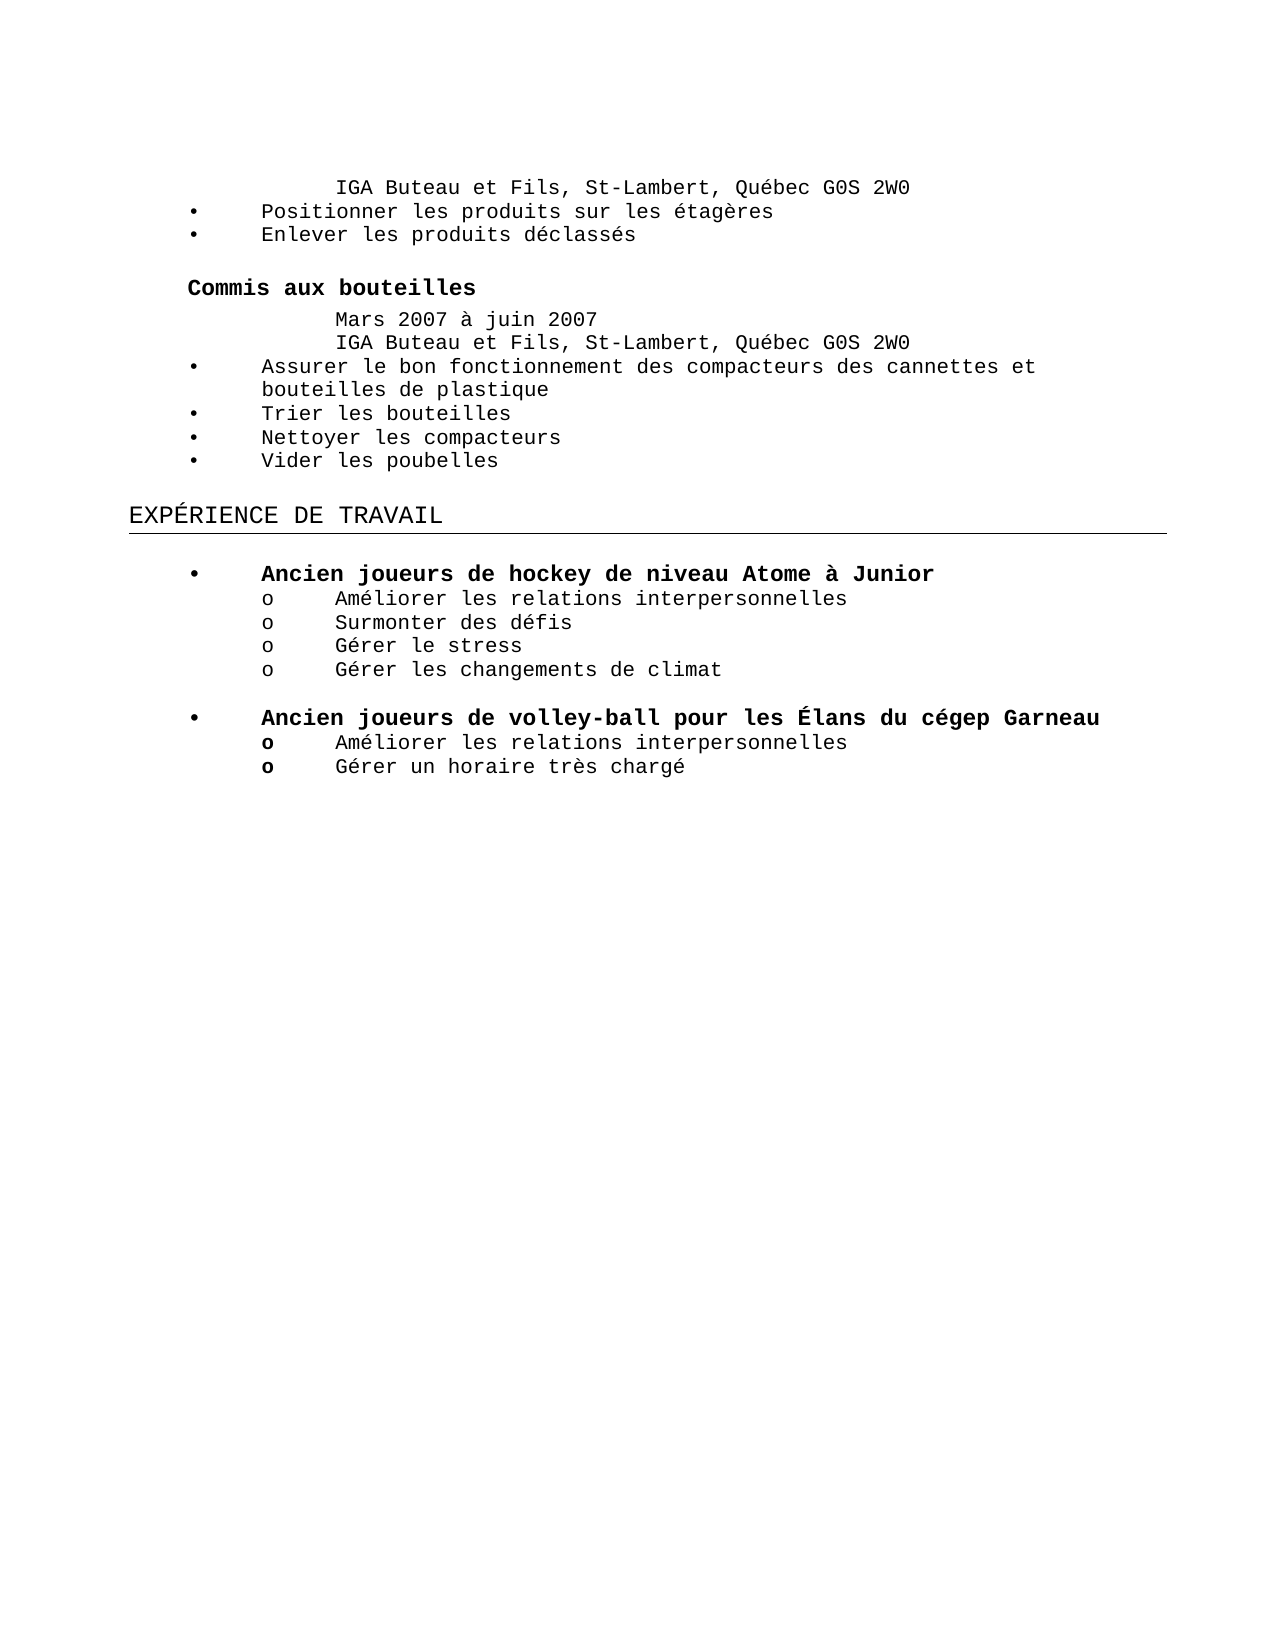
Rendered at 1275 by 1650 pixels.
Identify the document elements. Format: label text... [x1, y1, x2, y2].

list Ancien joueurs de volley-ball pour les Élans du cégep Garneau [187, 706, 1167, 732]
list Ancien joueurs de hockey de niveau Atome à Junior [187, 562, 1167, 588]
list Nettoyer les compacteurs [187, 427, 1167, 450]
list Améliorer les relations interpersonnelles [217, 588, 1167, 612]
list Trier les bouteilles [187, 403, 1167, 427]
text EXPÉRIENCE DE TRAVAIL [128, 502, 1167, 534]
list Gérer un horaire très chargé [261, 756, 1167, 779]
list Enlever les produits déclassés [187, 224, 1167, 248]
list Vider les poubelles [187, 450, 1167, 474]
text Mars 2007 à juin 2007 [335, 308, 1257, 332]
list Surmonter des défis [261, 612, 1167, 635]
list Assurer le bon fonctionnement des compacteurs des cannettes et bouteilles de plastique [187, 356, 1167, 403]
text Commis aux bouteilles [187, 272, 1167, 302]
list Gérer les changements de climat [217, 659, 1167, 683]
text IGA Buteau et Fils, St-Lambert, Québec G0S 2W0 [335, 177, 1242, 201]
list Gérer le stress [217, 635, 1167, 659]
text IGA Buteau et Fils, St-Lambert, Québec G0S 2W0 [335, 332, 1257, 356]
list Améliorer les relations interpersonnelles [261, 732, 1167, 756]
list Positionner les produits sur les étagères [187, 201, 1167, 224]
